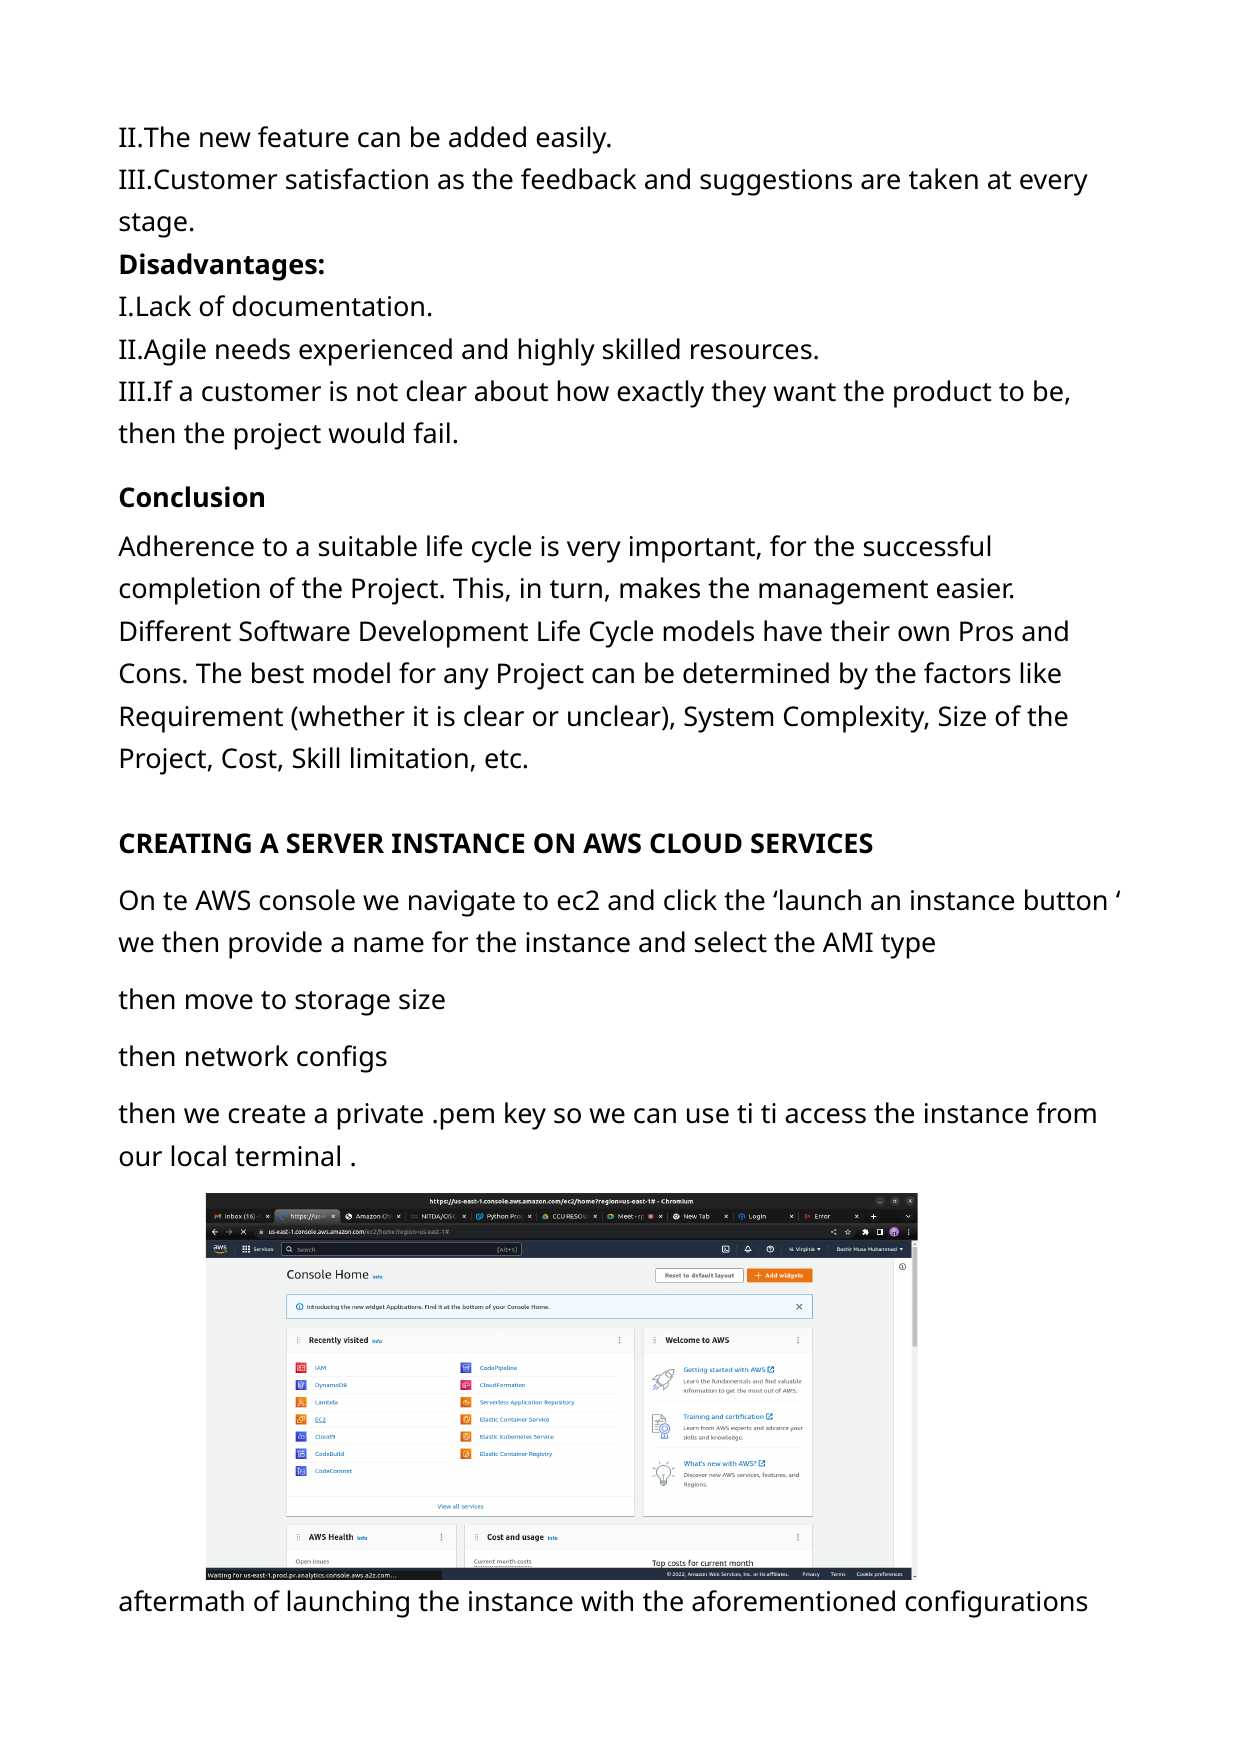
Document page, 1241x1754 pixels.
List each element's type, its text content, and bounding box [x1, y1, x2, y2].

text Different Software Development Life Cycle models have their own Pros and Cons. The best model for any Project can be determined by the factors like Requirement (whether it is clear or unclear), System Complexity, Size of the Project, Cost, Skill limitation, etc. [118, 612, 1122, 776]
list Agile needs experienced and highly skilled resources. [118, 330, 1122, 367]
text Disadvantages: [118, 245, 1122, 282]
picture [205, 1193, 918, 1580]
text CREATING A SERVER INSTANCE ON AWS CLOUD SERVICES [118, 782, 1122, 861]
text On te AWS console we navigate to ec2 and click the ‘launch an instance button ‘ we then provide a name for the instance and select the AMI type [118, 881, 1122, 961]
list The new feature can be added easily. [118, 118, 1122, 155]
text then network configs [118, 1038, 1122, 1074]
text aftermath of launching the instance with the aforementioned configurations [118, 1583, 1122, 1620]
text then move to storage size [118, 981, 1122, 1017]
list Customer satisfaction as the feedback and suggestions are taken at every stage. [118, 161, 1122, 240]
text then we create a private .pem key so we can use ti ti access the instance from our local terminal . [118, 1094, 1122, 1174]
subtitle Conclusion [118, 478, 1122, 515]
list Lack of documentation. [118, 288, 1122, 324]
text Adherence to a suitable life cycle is very important, for the successful completion of the Project. This, in turn, makes the management easier. [118, 527, 1122, 607]
list If a customer is not clear about how exactly they want the product to be, then the project would fail. [118, 372, 1122, 452]
